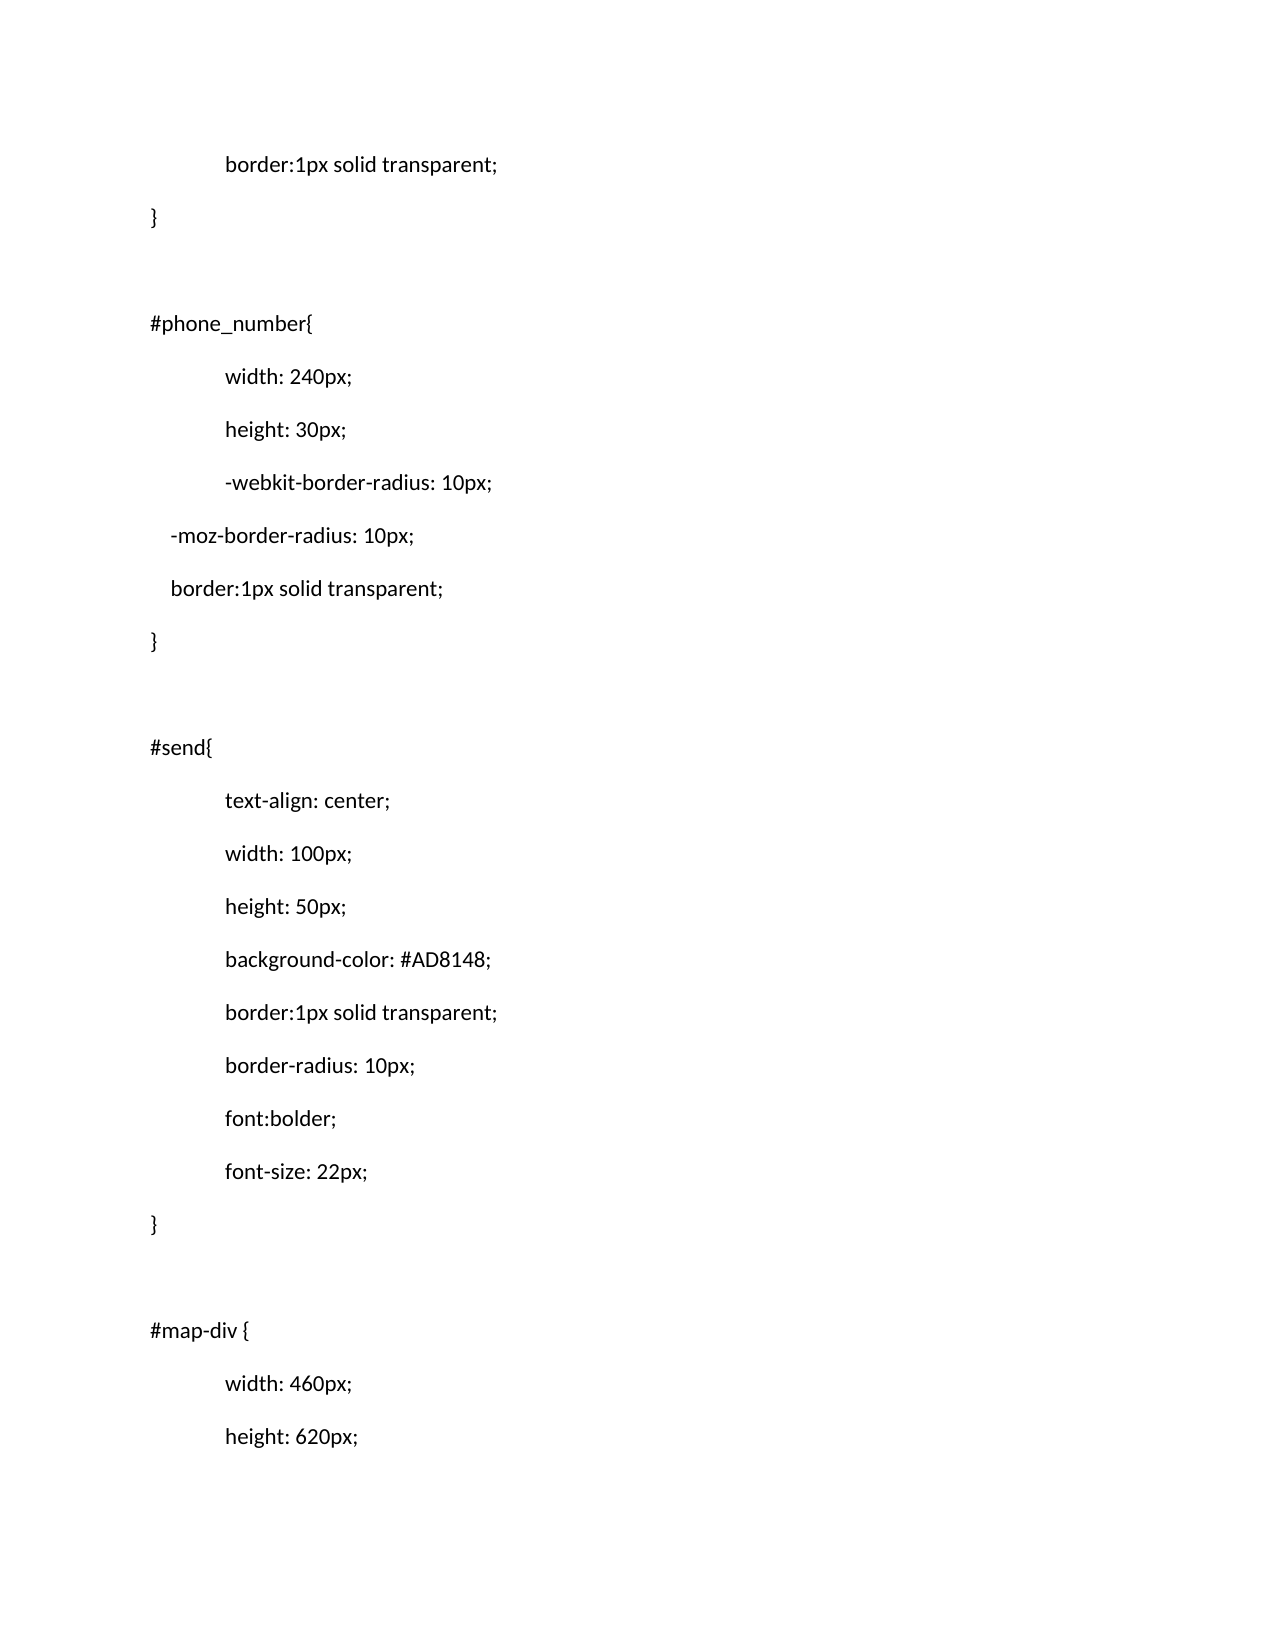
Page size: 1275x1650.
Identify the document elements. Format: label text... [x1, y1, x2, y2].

text font:bolder; [150, 1104, 1125, 1132]
text #phone_number{ [150, 309, 1125, 337]
text height: 50px; [150, 892, 1125, 920]
text border:1px solid transparent; [150, 998, 1125, 1026]
text width: 100px; [150, 839, 1125, 867]
text font-size: 22px; [150, 1157, 1125, 1185]
text } [150, 1210, 1125, 1238]
text height: 620px; [150, 1422, 1125, 1451]
text text-align: center; [150, 786, 1125, 814]
text width: 240px; [150, 362, 1125, 390]
text border-radius: 10px; [150, 1051, 1125, 1079]
text #send{ [150, 733, 1125, 761]
text border:1px solid transparent; [150, 574, 1125, 602]
text height: 30px; [150, 415, 1125, 443]
text border:1px solid transparent; [150, 150, 1125, 178]
text background-color: #AD8148; [150, 945, 1125, 973]
text width: 460px; [150, 1369, 1125, 1397]
text -moz-border-radius: 10px; [150, 521, 1125, 549]
text } [150, 627, 1125, 655]
text #map-div { [150, 1316, 1125, 1344]
text -webkit-border-radius: 10px; [150, 468, 1125, 496]
text } [150, 203, 1125, 231]
